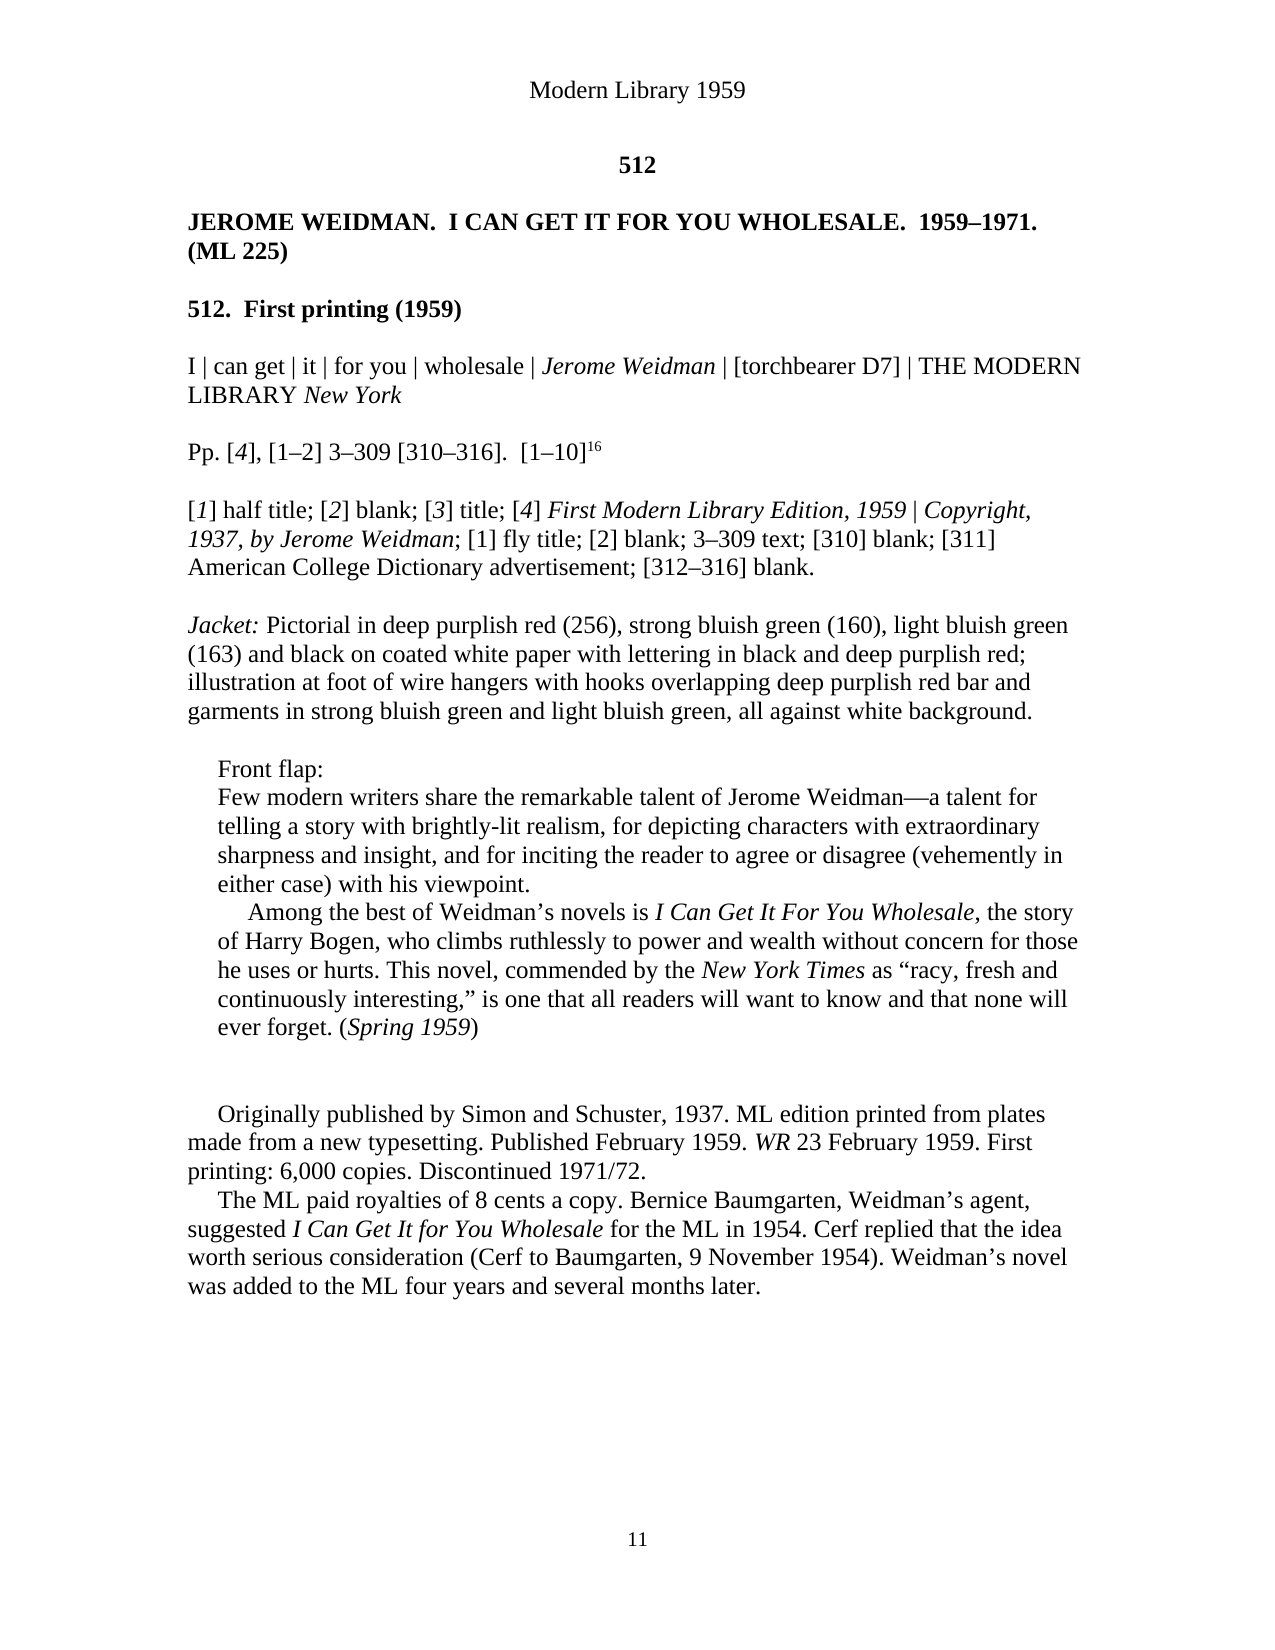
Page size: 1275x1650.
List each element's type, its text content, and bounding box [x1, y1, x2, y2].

text Among the best of Weidman’s novels is I Can Get It For You Wholesale, the story of Harry Bogen, who climbs ruthlessly to power and wealth without concern for those he uses or hurts. This novel, commended by the New York Times as “racy, fresh and continuously interesting,” is one that all readers will want to know and that none will ever forget. (Spring 1959) [217, 897, 1087, 1041]
text Front flap: [187, 754, 1087, 782]
text 512 [187, 150, 1087, 179]
text [1] half title; [2] blank; [3] title; [4] First Modern Library Edition, 1959 | Copyright, 1937, by Jerome Weidman; [1] fly title; [2] blank; 3–309 text; [310] blank; [311] American College Dictionary advertisement; [312–316] blank. [187, 495, 1087, 581]
text Originally published by Simon and Schuster, 1937. ML edition printed from plates made from a new typesetting. Published February 1959. WR 23 February 1959. First printing: 6,000 copies. Discontinued 1971/72. [187, 1099, 1087, 1185]
text I | can get | it | for you | wholesale | Jerome Weidman | [torchbearer D7] | THE MODERN LIBRARY New York [187, 351, 1087, 409]
text Pp. [4], [1–2] 3–309 [310–316]. [1–10]16 [187, 437, 1087, 466]
text JEROME WEIDMAN. I CAN GET IT FOR YOU WHOLESALE. 1959–1971. (ML 225) [187, 207, 1087, 265]
text The ML paid royalties of 8 cents a copy. Bernice Baumgarten, Weidman’s agent, suggested I Can Get It for You Wholesale for the ML in 1954. Cerf replied that the idea worth serious consideration (Cerf to Baumgarten, 9 November 1954). Weidman’s novel was added to the ML four years and several months later. [187, 1185, 1087, 1300]
text 512. First printing (1959) [187, 294, 1087, 322]
text Jacket: Pictorial in deep purplish red (256), strong bluish green (160), light bluish green (163) and black on coated white paper with lettering in black and deep purplish red; illustration at foot of wire hangers with hooks overlapping deep purplish red bar and garments in strong bluish green and light bluish green, all against white background. [187, 610, 1087, 725]
text Few modern writers share the remarkable talent of Jerome Weidman—a talent for telling a story with brightly-lit realism, for depicting characters with extraordinary sharpness and insight, and for inciting the reader to agree or disagree (vehemently in either case) with his viewpoint. [217, 782, 1087, 897]
